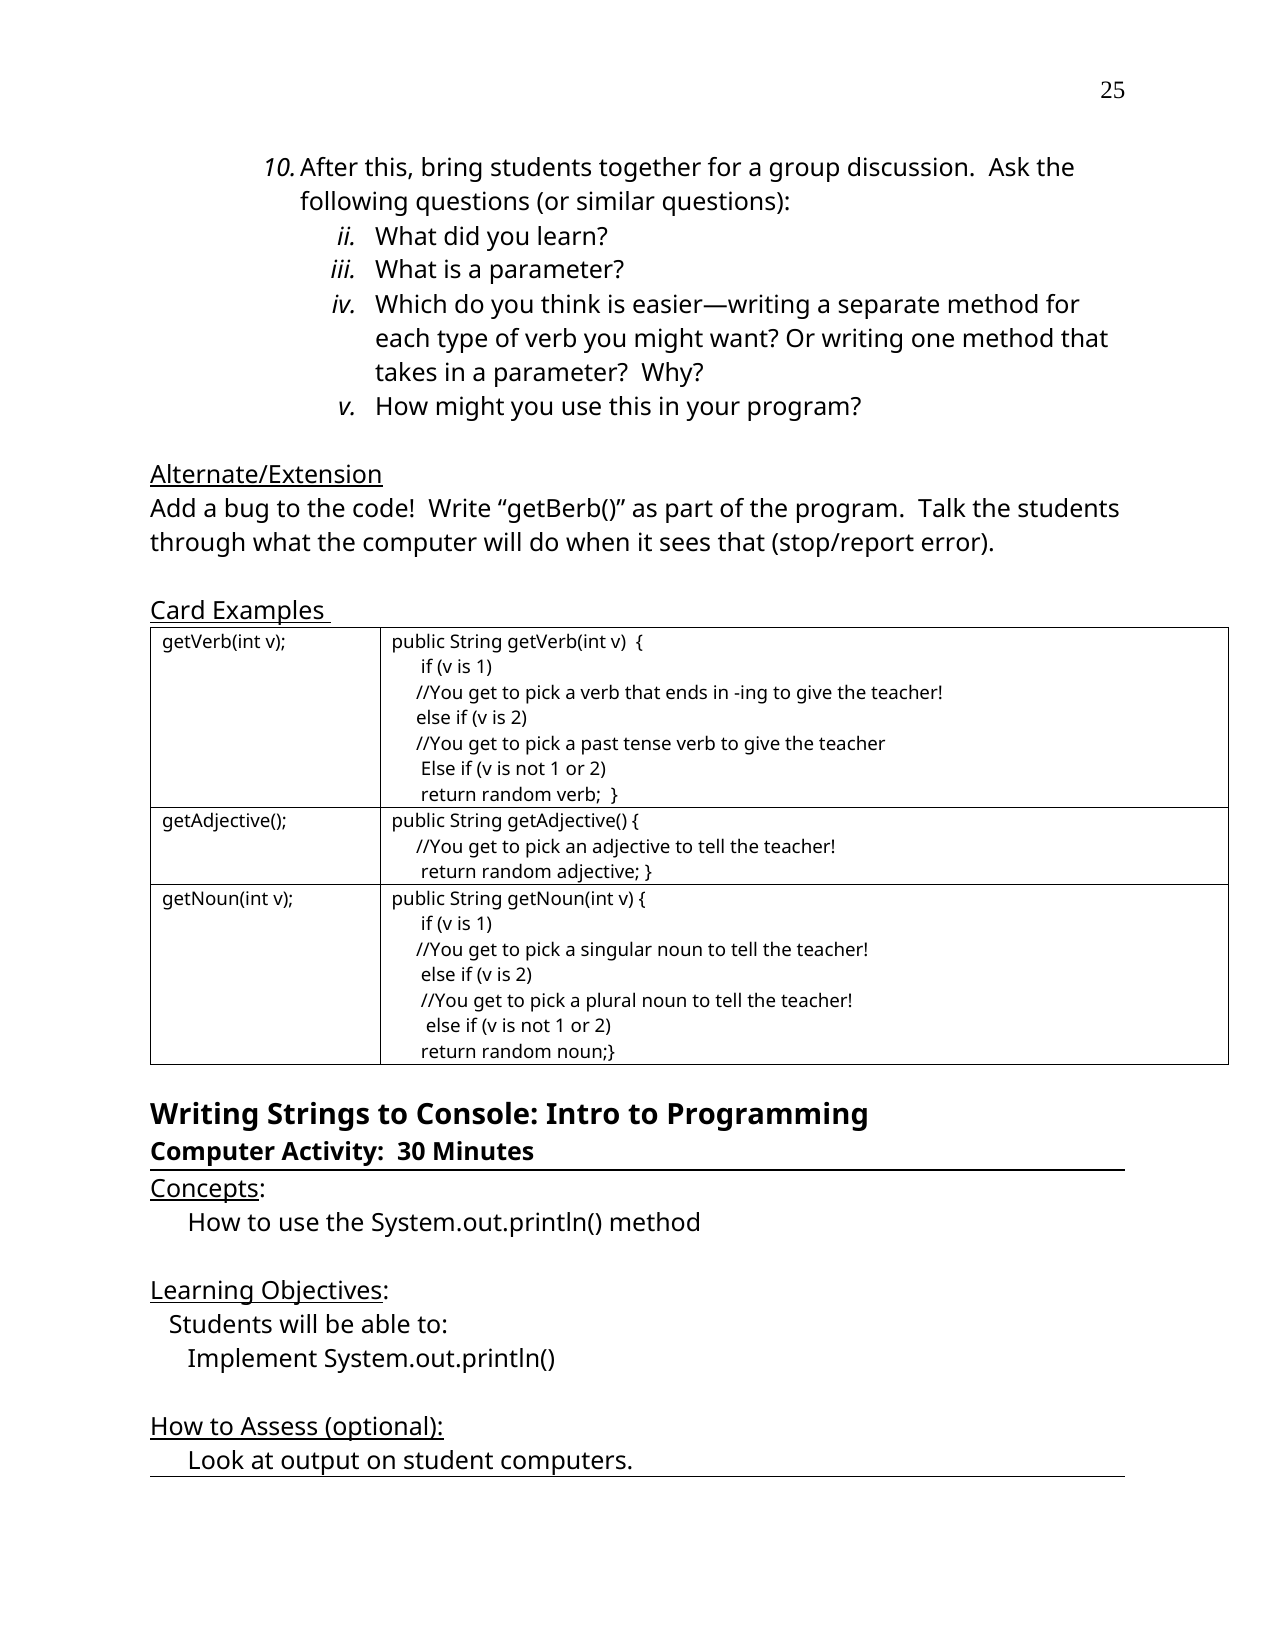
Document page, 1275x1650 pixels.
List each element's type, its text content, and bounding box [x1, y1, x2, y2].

text Look at output on student computers. [150, 1443, 1125, 1476]
list What did you learn? [356, 218, 1125, 252]
table_cell public String getAdjective() { //You get to pick an adjective to tell the teacher! return random adjective; } [381, 808, 1228, 884]
text How to Assess (optional): [150, 1409, 1125, 1443]
list After this, bring students together for a group discussion. Ask the following questions (or similar questions): [262, 150, 1125, 218]
table_header getVerb(int v); [151, 628, 380, 807]
text Concepts: [150, 1171, 1125, 1204]
list Which do you think is easier—writing a separate method for each type of verb you might want? Or writing one method that takes in a parameter? Why? [356, 286, 1125, 388]
text Computer Activity: 30 Minutes [150, 1133, 1125, 1169]
table_cell public String getNoun(int v) { if (v is 1) //You get to pick a singular noun to tell the teacher! else if (v is 2) //You get to pick a plural noun to tell the teacher! else if (v is not 1 or 2) return random noun;} [381, 885, 1228, 1064]
text Card Examples [150, 593, 1125, 627]
table_cell getAdjective(); [151, 808, 380, 884]
text Alternate/Extension [150, 457, 1125, 491]
text Add a bug to the code! Write “getBerb()” as part of the program. Talk the students through what the computer will do when it sees that (stop/report error). [150, 491, 1125, 559]
subtitle Writing Strings to Console: Intro to Programming [150, 1094, 1125, 1133]
table_header public String getVerb(int v) { if (v is 1) //You get to pick a verb that ends in -ing to give the teacher! else if (v is 2) //You get to pick a past tense verb to give the teacher Else if (v is not 1 or 2) return random verb; } [381, 628, 1228, 807]
text Implement System.out.println() [150, 1341, 1125, 1375]
list What is a parameter? [356, 252, 1125, 286]
list How might you use this in your program? [356, 388, 1125, 422]
table_cell getNoun(int v); [151, 885, 380, 1064]
text How to use the System.out.println() method [187, 1204, 1125, 1239]
text Students will be able to: [169, 1307, 1125, 1341]
text Learning Objectives: [150, 1273, 1125, 1307]
